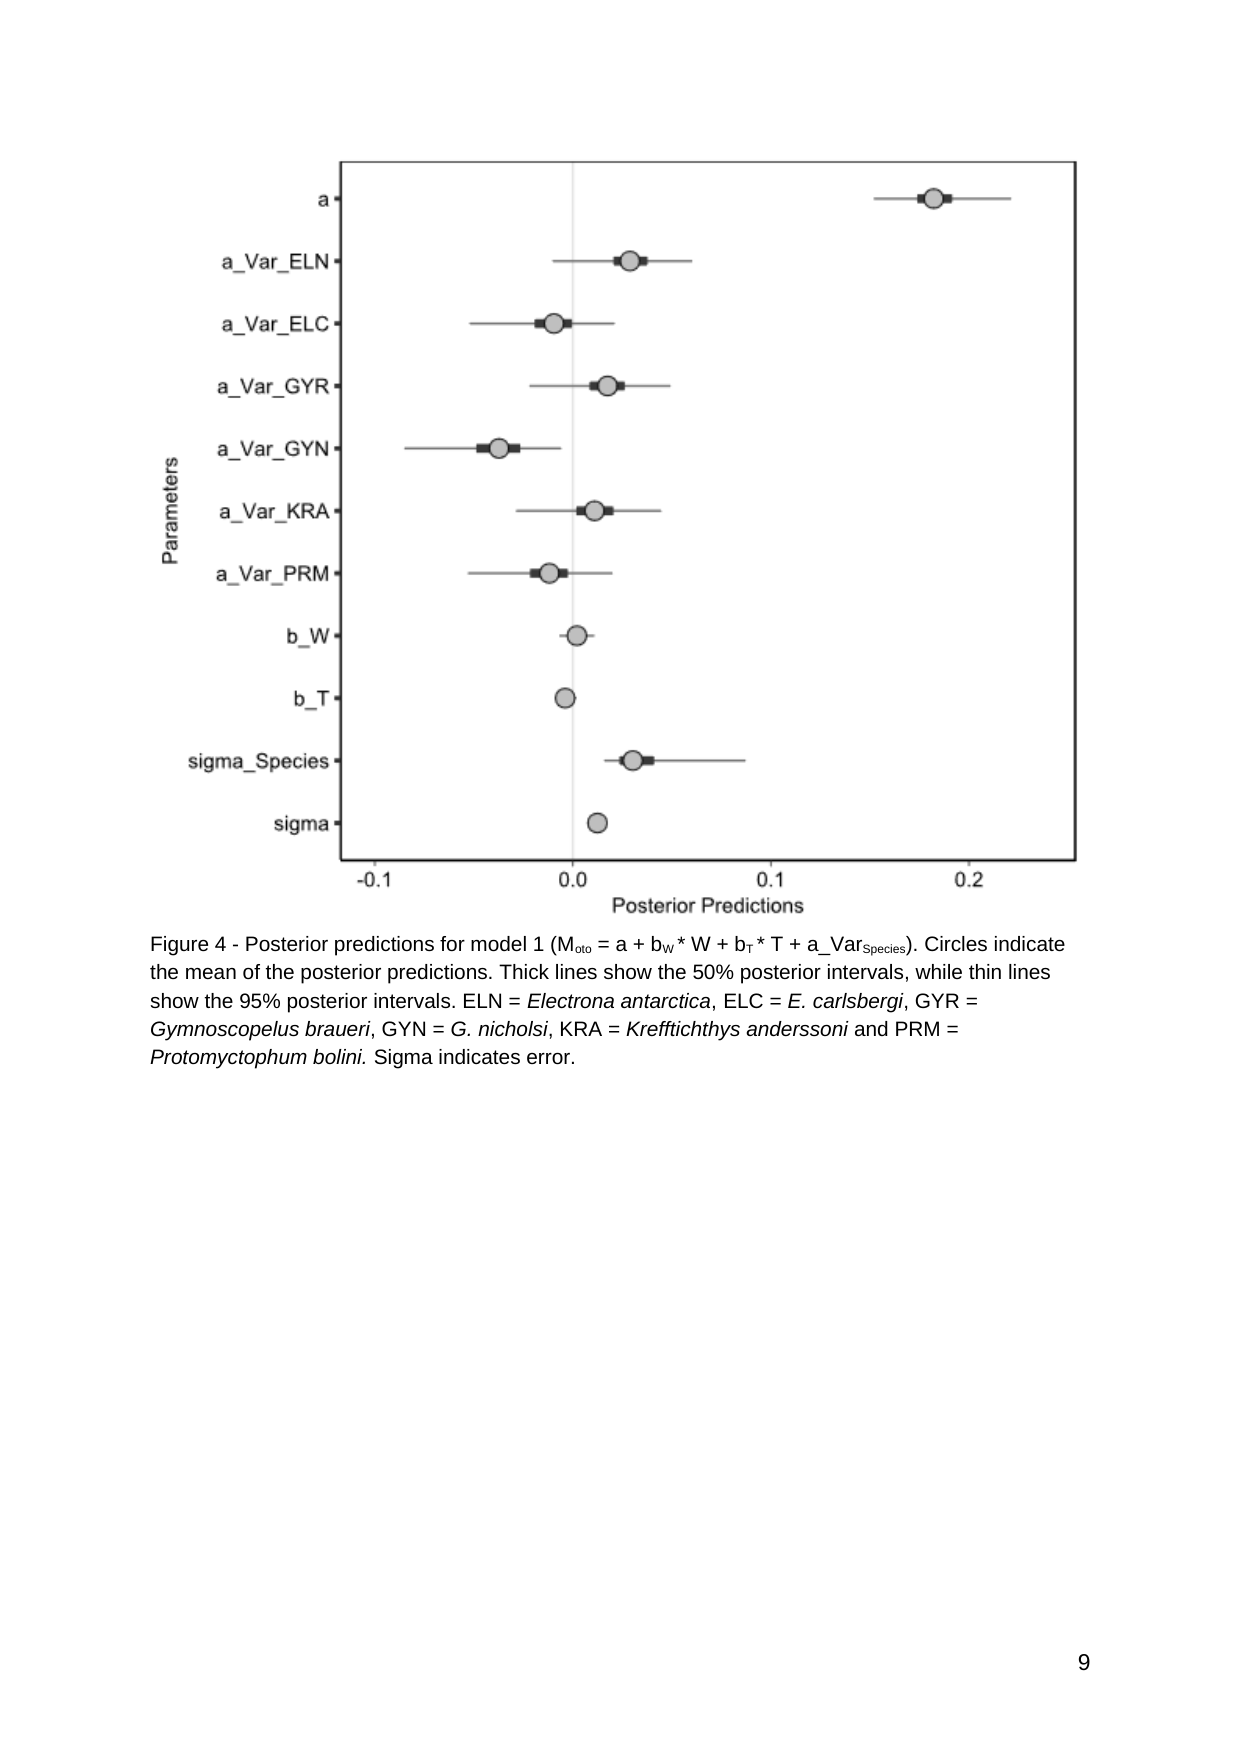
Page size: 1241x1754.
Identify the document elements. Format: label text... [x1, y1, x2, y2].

picture [150, 150, 1088, 929]
text Figure 4 - Posterior predictions for model 1 (Moto = a + bW * W + bT * T + a_VarSpecies). Circles indicate the mean of the posterior predictions. Thick lines show the 50% posterior intervals, while thin lines show the 95% posterior intervals. ELN = Electrona antarctica, ELC = E. carlsbergi, GYR = Gymnoscopelus braueri, GYN = G. nicholsi, KRA = Krefftichthys anderssoni and PRM = Protomyctophum bolini. Sigma indicates error. [150, 932, 1090, 1069]
